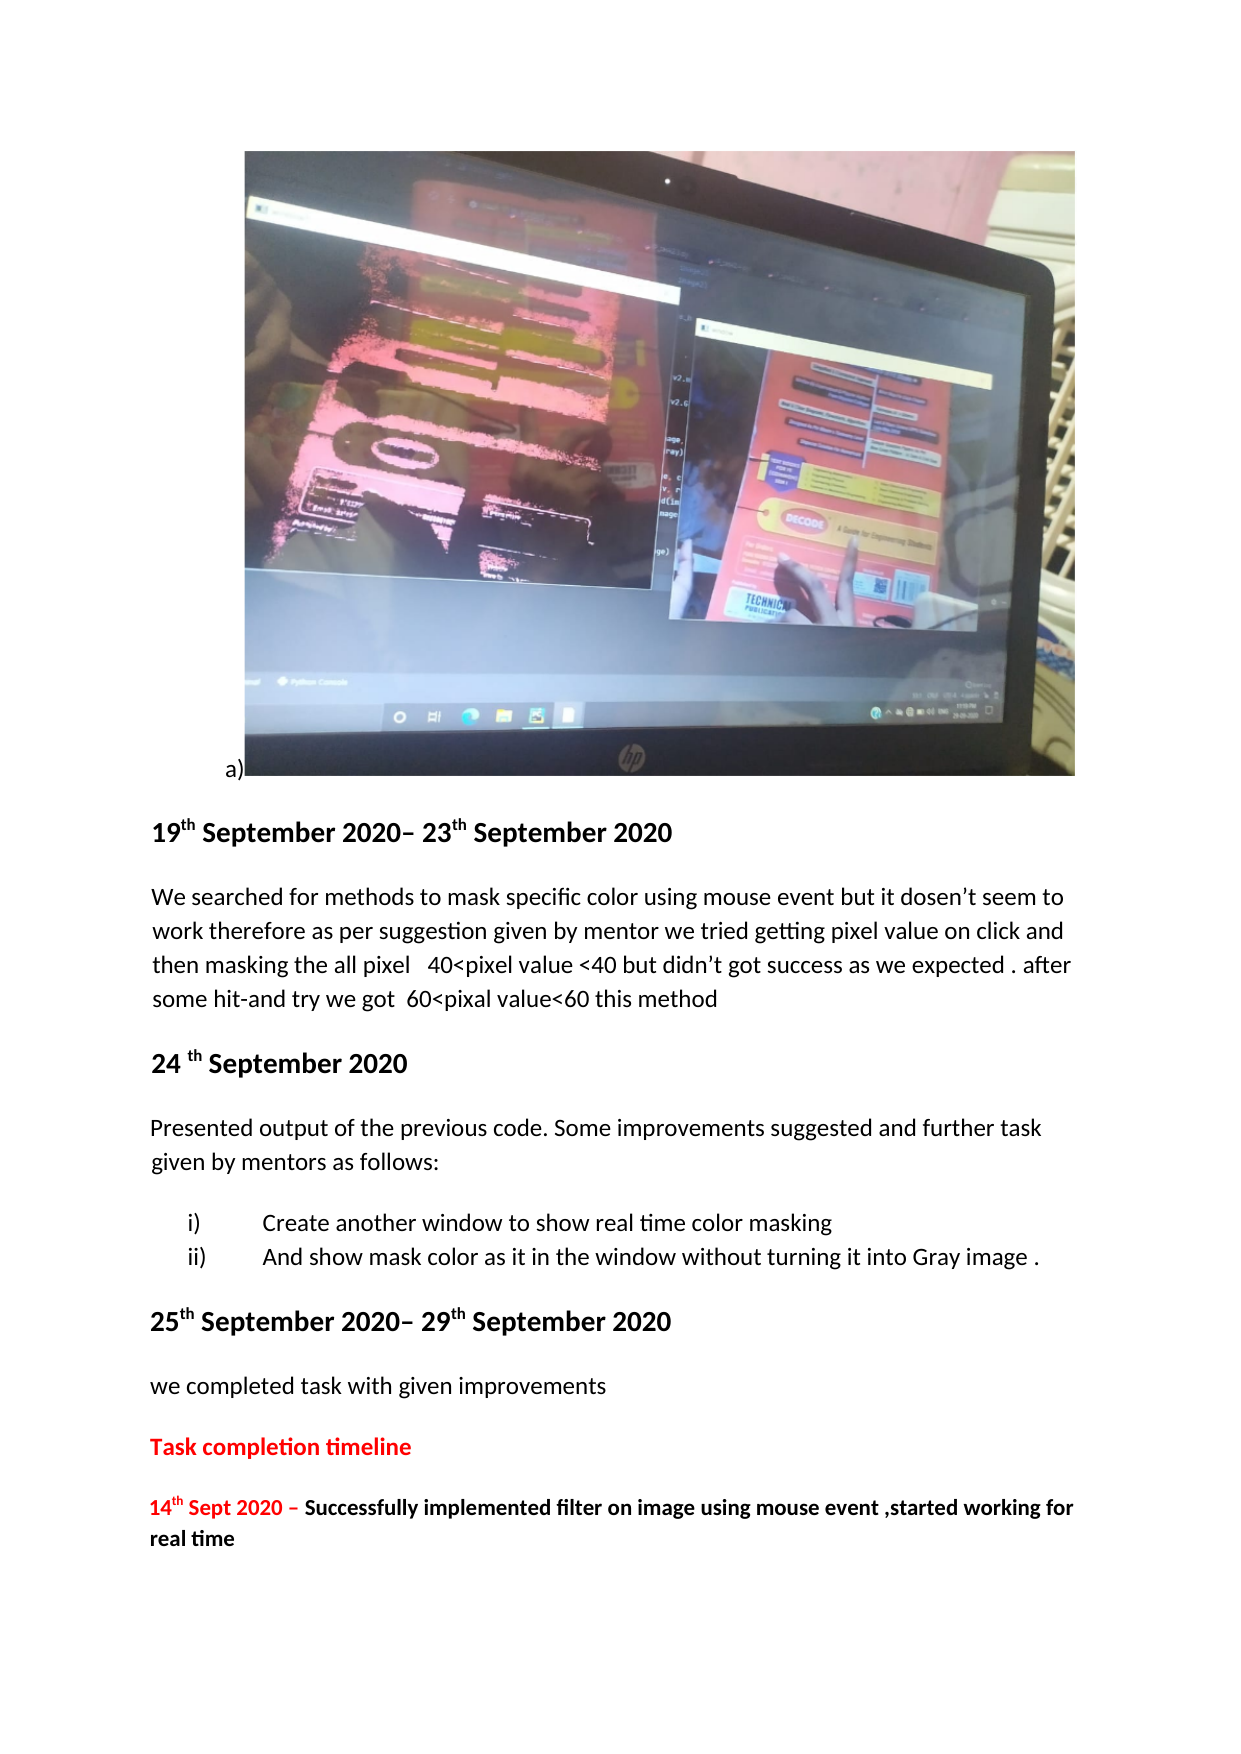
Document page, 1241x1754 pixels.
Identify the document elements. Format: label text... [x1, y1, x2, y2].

text 24 th September 2020 [151, 1045, 1096, 1080]
list And show mask color as it in the window without turning it into Gray image . [187, 1241, 1096, 1272]
text we completed task with given improvements [150, 1370, 1096, 1400]
picture [244, 150, 1077, 777]
text Presented output of the previous code. Some improvements suggested and further task given by mentors as follows: [150, 1112, 1096, 1176]
text 25th September 2020– 29th September 2020 [150, 1303, 1096, 1338]
text Task completion timeline [150, 1431, 1096, 1462]
text 19th September 2020– 23th September 2020 [151, 814, 1096, 850]
list Create another window to show real time color masking [187, 1207, 1096, 1238]
text We searched for methods to mask specific color using mouse event but it dosen’t seem to work therefore as per suggestion given by mentor we tried getting pixel value on click and then masking the all pixel 40<pixel value <40 but didn’t got success as we expected . after some hit-and try we got 60<pixal value<60 this method [151, 882, 1096, 1014]
text 14th Sept 2020 – Successfully implemented filter on image using mouse event ,started working for real time [148, 1493, 1096, 1552]
